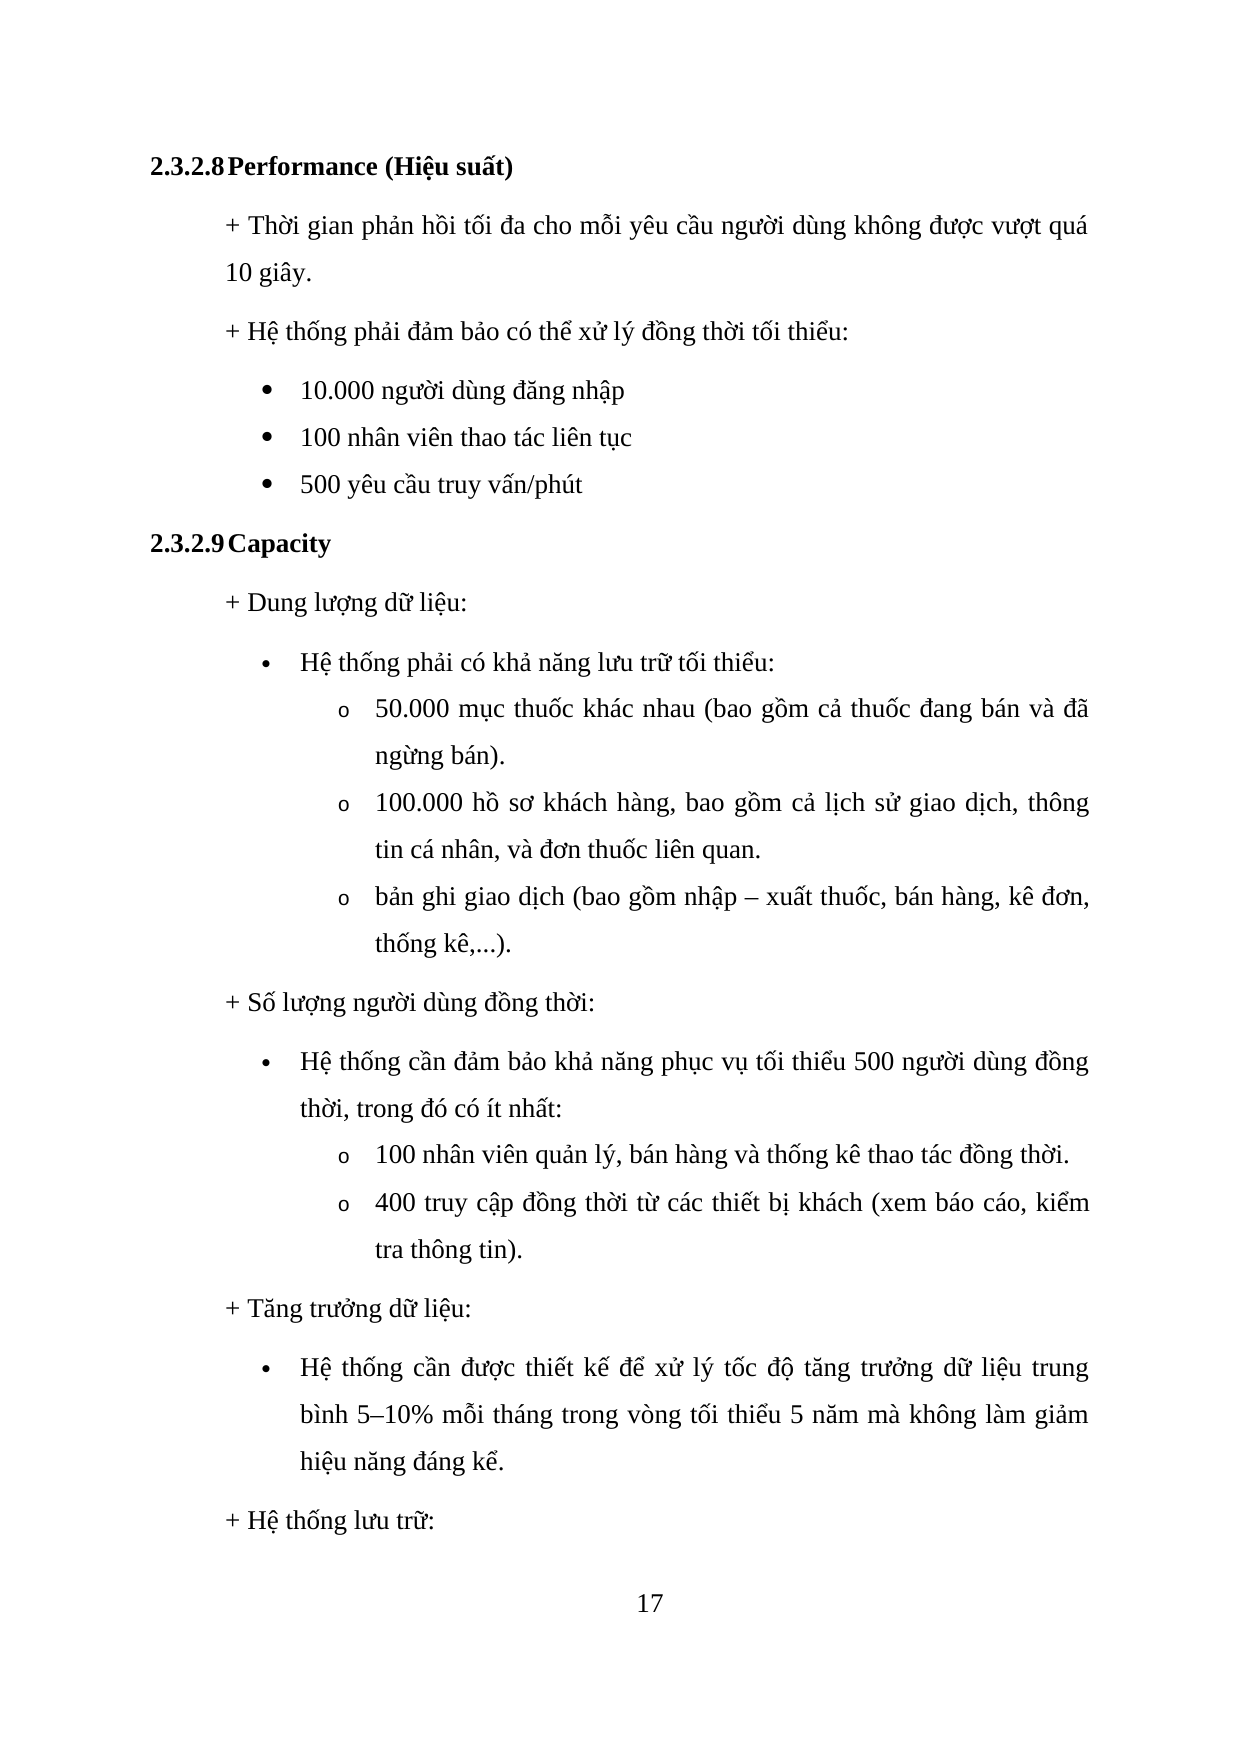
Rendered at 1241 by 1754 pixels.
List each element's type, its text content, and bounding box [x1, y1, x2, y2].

list 500 yêu cầu truy vấn/phút [262, 468, 1090, 499]
list 400 truy cập đồng thời từ các thiết bị khách (xem báo cáo, kiểm tra thông tin). [337, 1186, 1090, 1264]
list 10.000 người dùng đăng nhập [262, 374, 1090, 405]
text + Số lượng người dùng đồng thời: [225, 986, 1090, 1017]
text + Thời gian phản hồi tối đa cho mỗi yêu cầu người dùng không được vượt quá 10 giây. [225, 209, 1090, 287]
text + Dung lượng dữ liệu: [225, 586, 1090, 618]
subtitle Performance (Hiệu suất) [150, 150, 1090, 181]
list bản ghi giao dịch (bao gồm nhập – xuất thuốc, bán hàng, kê đơn, thống kê,...). [337, 880, 1090, 958]
text + Tăng trưởng dữ liệu: [225, 1292, 1090, 1323]
list 100.000 hồ sơ khách hàng, bao gồm cả lịch sử giao dịch, thông tin cá nhân, và đơn thuốc liên quan. [337, 786, 1090, 864]
text + Hệ thống phải đảm bảo có thể xử lý đồng thời tối thiểu: [150, 315, 1090, 346]
list 100 nhân viên quản lý, bán hàng và thống kê thao tác đồng thời. [337, 1138, 1090, 1170]
list 100 nhân viên thao tác liên tục [262, 421, 1090, 452]
list Hệ thống cần được thiết kế để xử lý tốc độ tăng trưởng dữ liệu trung bình 5–10% mỗi tháng trong vòng tối thiểu 5 năm mà không làm giảm hiệu năng đáng kể. [262, 1351, 1090, 1476]
text + Hệ thống lưu trữ: [225, 1504, 1090, 1535]
subtitle Capacity [150, 527, 1090, 558]
list 50.000 mục thuốc khác nhau (bao gồm cả thuốc đang bán và đã ngừng bán). [337, 692, 1090, 771]
list Hệ thống cần đảm bảo khả năng phục vụ tối thiểu 500 người dùng đồng thời, trong đó có ít nhất: [262, 1045, 1090, 1123]
list Hệ thống phải có khả năng lưu trữ tối thiểu: [262, 646, 1090, 677]
